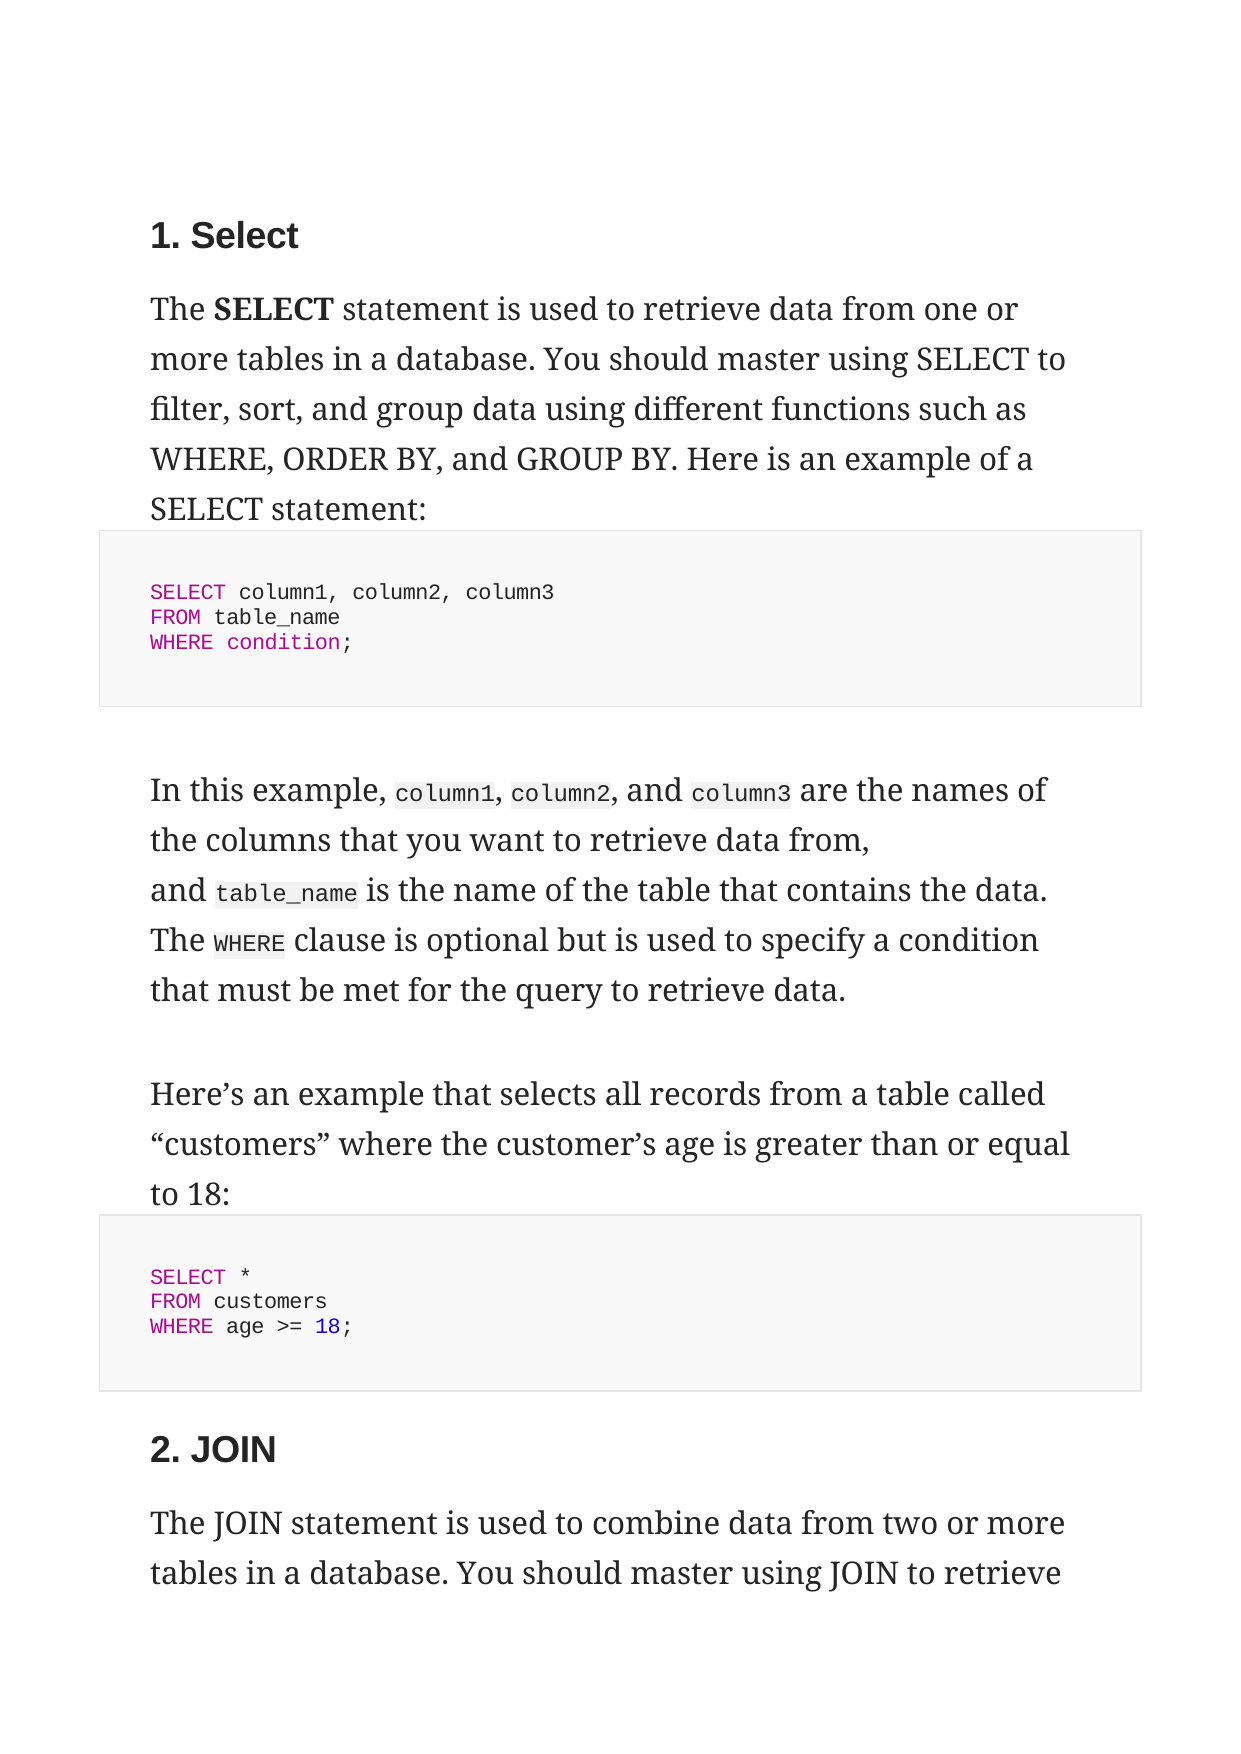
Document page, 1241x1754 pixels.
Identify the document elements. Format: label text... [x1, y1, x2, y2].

text In this example, column1, column2, and column3 are the names of the columns that you want to retrieve data from, and table_name is the name of the table that contains the data. The WHERE clause is optional but is used to specify a condition that must be met for the query to retrieve data. [150, 761, 1090, 1011]
text SELECT * FROM customers WHERE age >= 18; [100, 1216, 1140, 1390]
text SELECT column1, column2, column3 FROM table_name WHERE condition; [100, 531, 1140, 706]
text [150, 1493, 1090, 1593]
text 1. Select [150, 209, 1090, 256]
text The SELECT statement is used to retrieve data from one or more tables in a database. You should master using SELECT to filter, sort, and group data using different functions such as WHERE, ORDER BY, and GROUP BY. Here is an example of a SELECT statement: [150, 280, 1090, 530]
text Here’s an example that selects all records from a table called “customers” where the customer’s age is greater than or equal to 18: [150, 1064, 1090, 1214]
text 2. JOIN [150, 1423, 1090, 1470]
